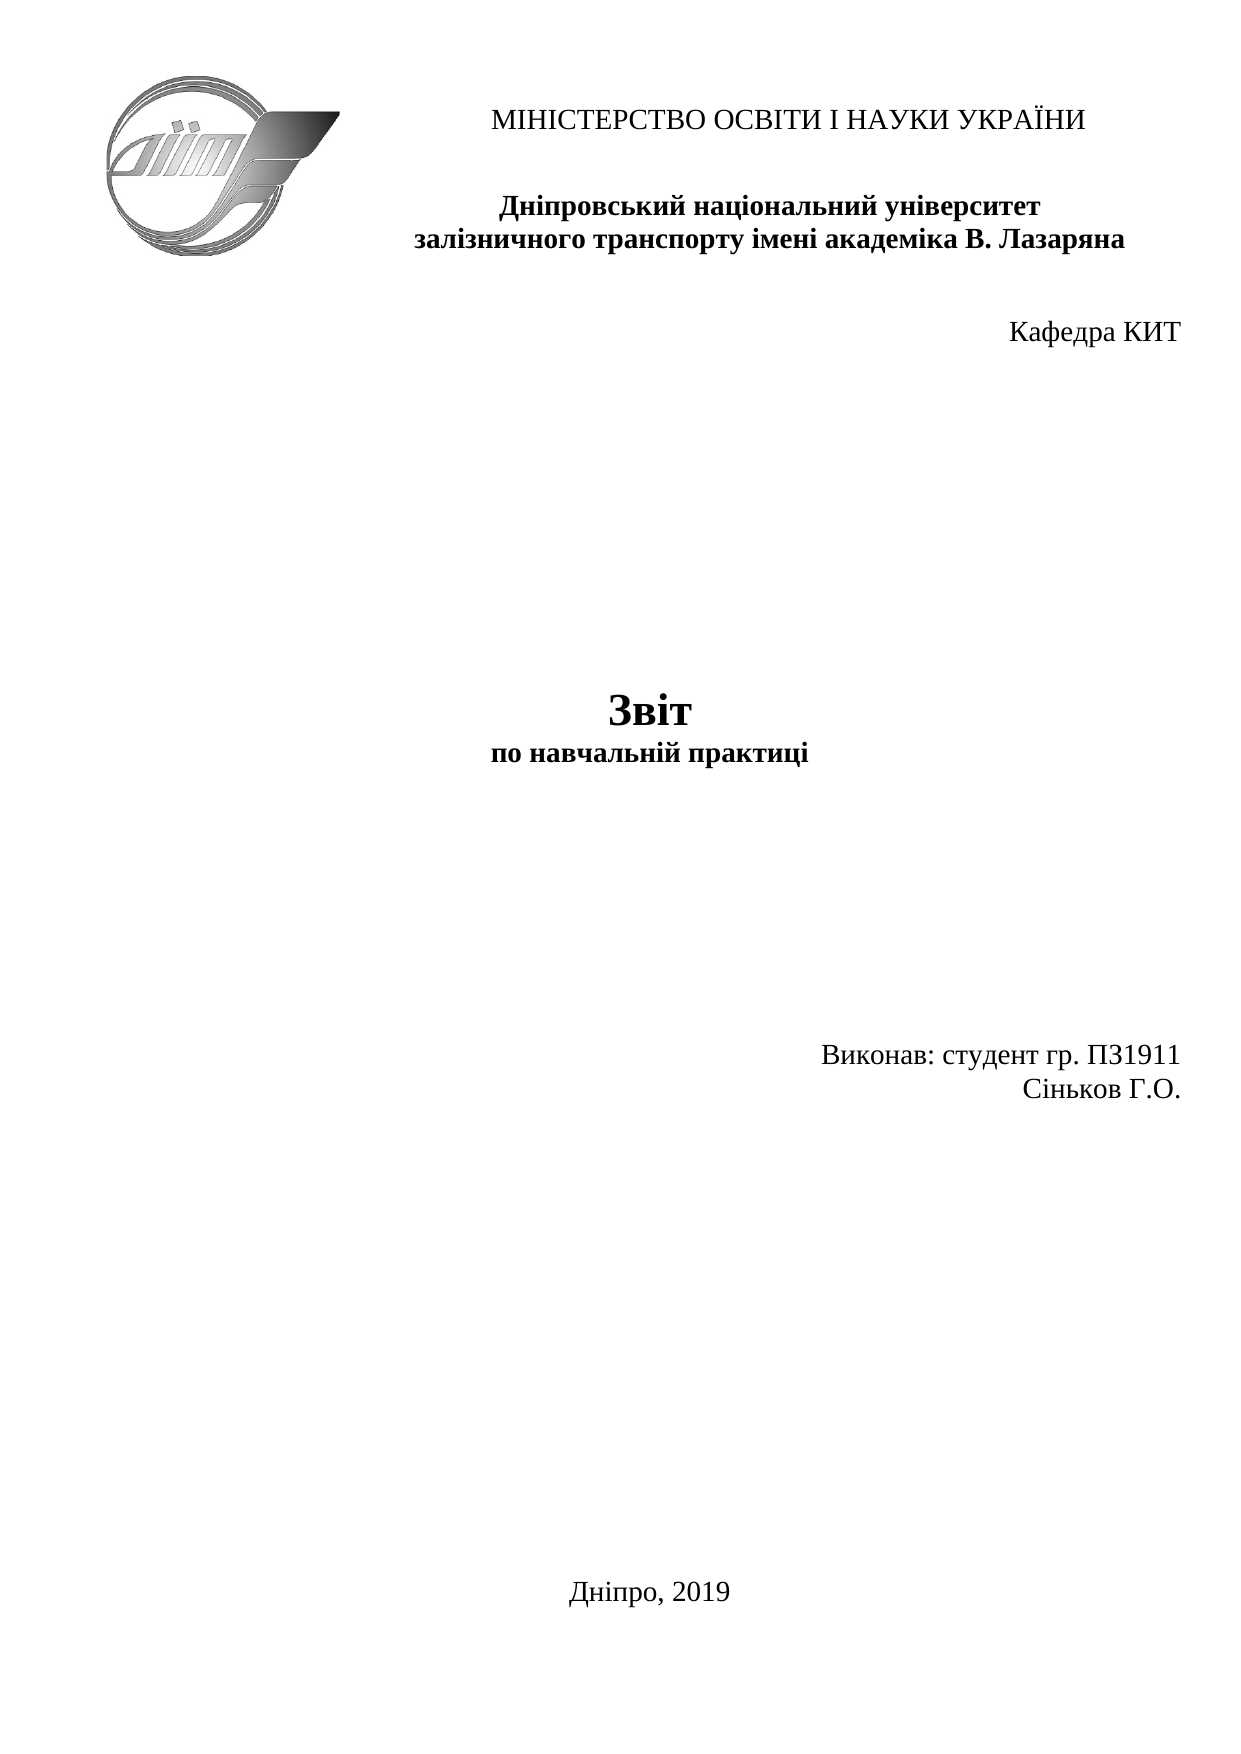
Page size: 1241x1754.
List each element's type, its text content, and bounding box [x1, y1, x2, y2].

text Кафедра КИТ [118, 314, 1181, 347]
text МІНІСТЕРСТВО ОСВІТИ І НАУКИ УКРАЇНИ [339, 102, 1181, 135]
text Дніпровський національний університет залізничного транспорту імені академіка В. Лазаряна [118, 188, 1181, 255]
picture [105, 76, 339, 254]
text Звіт по навчальній практиці [118, 683, 1181, 769]
text Виконав: студент гр. ПЗ1911 [709, 1037, 1181, 1071]
text Дніпро, 2019 [118, 1574, 1181, 1607]
text Сіньков Г.О. [709, 1071, 1181, 1104]
